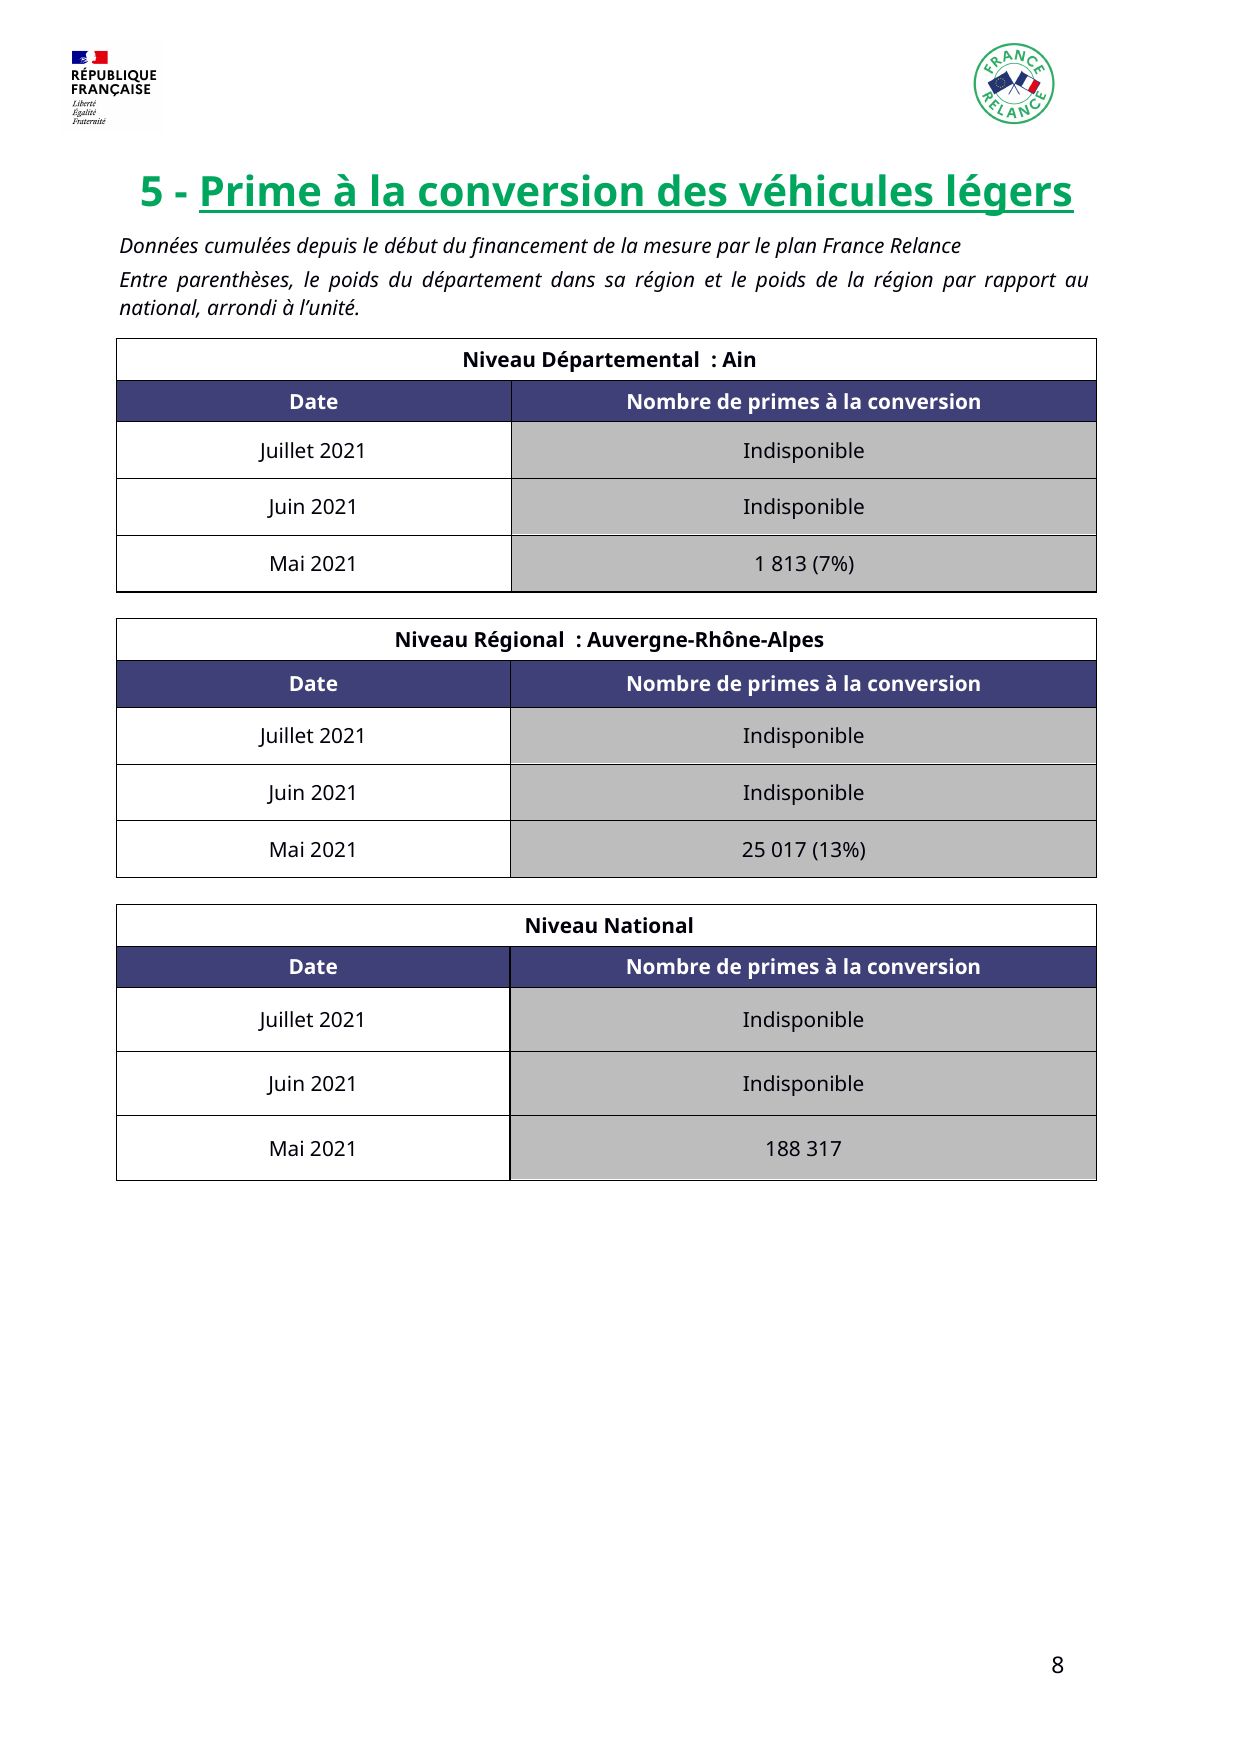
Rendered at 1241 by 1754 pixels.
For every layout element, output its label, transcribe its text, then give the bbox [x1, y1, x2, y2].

table_cell Juillet 2021 [117, 708, 510, 763]
table_cell Indisponible [512, 479, 1096, 534]
picture [935, 31, 1082, 126]
table_cell Indisponible [511, 1052, 1096, 1115]
table_cell Date [117, 947, 509, 987]
text Entre parenthèses, le poids du département dans sa région et le poids de la région par rapport au national, arrondi à l’unité. [119, 265, 1094, 322]
table_header Niveau Régional : Auvergne-Rhône-Alpes [117, 619, 1096, 660]
table_cell 25 017 (13%) [511, 821, 1096, 877]
table_cell Date [117, 381, 511, 421]
text Données cumulées depuis le début du financement de la mesure par le plan France Relance [119, 231, 1094, 260]
table_cell Date [117, 661, 510, 707]
table_cell Indisponible [511, 988, 1096, 1051]
table_cell Nombre de primes à la conversion [511, 947, 1096, 987]
table_cell Juillet 2021 [117, 988, 509, 1051]
subtitle 5 - Prime à la conversion des véhicules légers [119, 162, 1094, 219]
table_cell Mai 2021 [117, 536, 511, 591]
table_cell Indisponible [512, 422, 1096, 478]
table_cell 188 317 [511, 1116, 1096, 1179]
table_cell 1 813 (7%) [512, 536, 1096, 591]
table_cell Juin 2021 [117, 765, 510, 820]
table_cell Nombre de primes à la conversion [511, 661, 1096, 707]
table_cell Juillet 2021 [117, 422, 511, 478]
table_cell Mai 2021 [117, 821, 510, 877]
table_header Niveau National [117, 905, 1096, 946]
table_cell Juin 2021 [117, 479, 511, 534]
table_cell Mai 2021 [117, 1116, 509, 1179]
table_cell Indisponible [511, 765, 1096, 820]
table_header Niveau Départemental : Ain [117, 339, 1096, 380]
table_cell Indisponible [511, 708, 1096, 763]
table_cell Juin 2021 [117, 1052, 509, 1115]
picture [60, 39, 164, 133]
table_cell Nombre de primes à la conversion [512, 381, 1096, 421]
